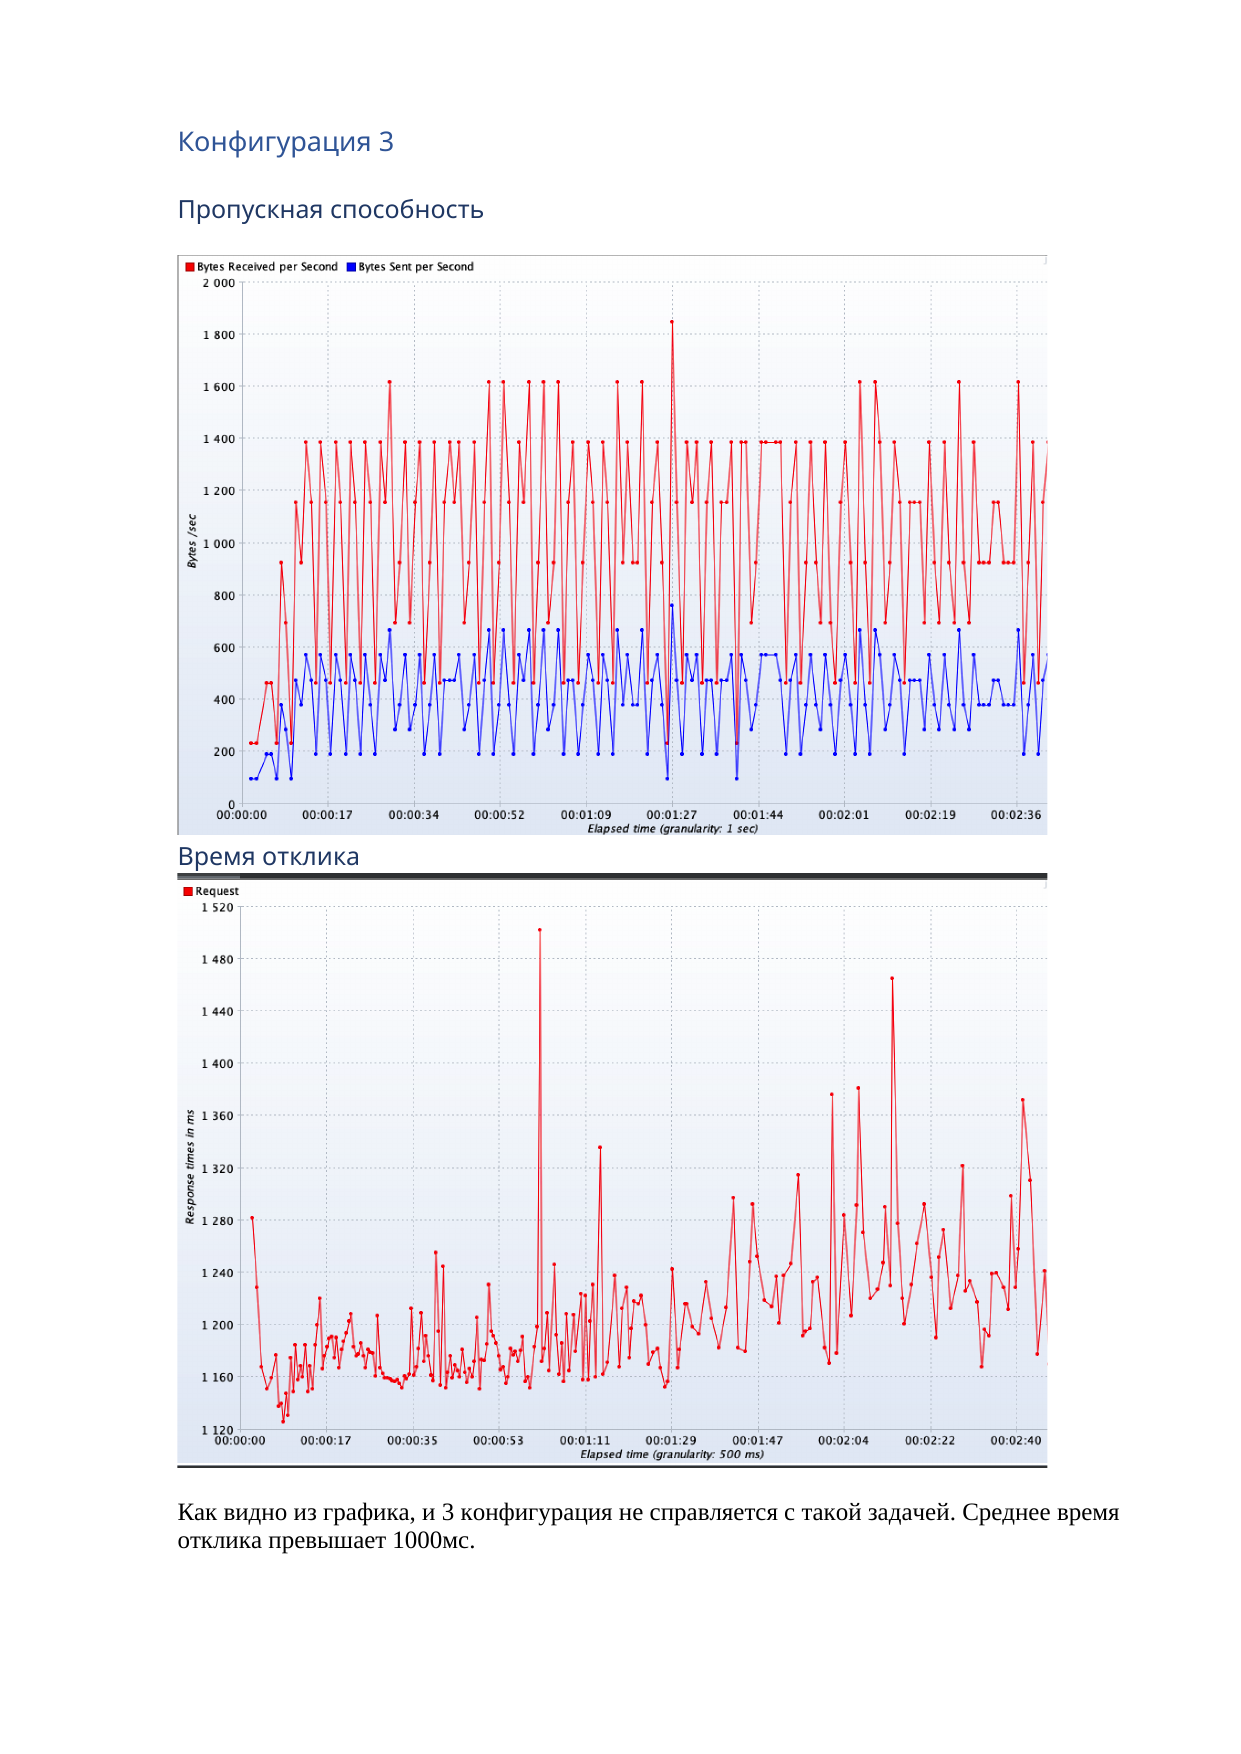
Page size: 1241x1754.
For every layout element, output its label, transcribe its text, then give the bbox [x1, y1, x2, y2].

subtitle Время отклика [177, 839, 1152, 873]
picture [177, 255, 1048, 835]
text Как видно из графика, и 3 конфигурация не справляется с такой задачей. Среднее время отклика превышает 1000мс. [177, 1497, 1152, 1554]
subtitle Пропускная способность [177, 192, 1152, 226]
subtitle Конфигурация 3 [177, 122, 1152, 159]
picture [177, 873, 1048, 1468]
